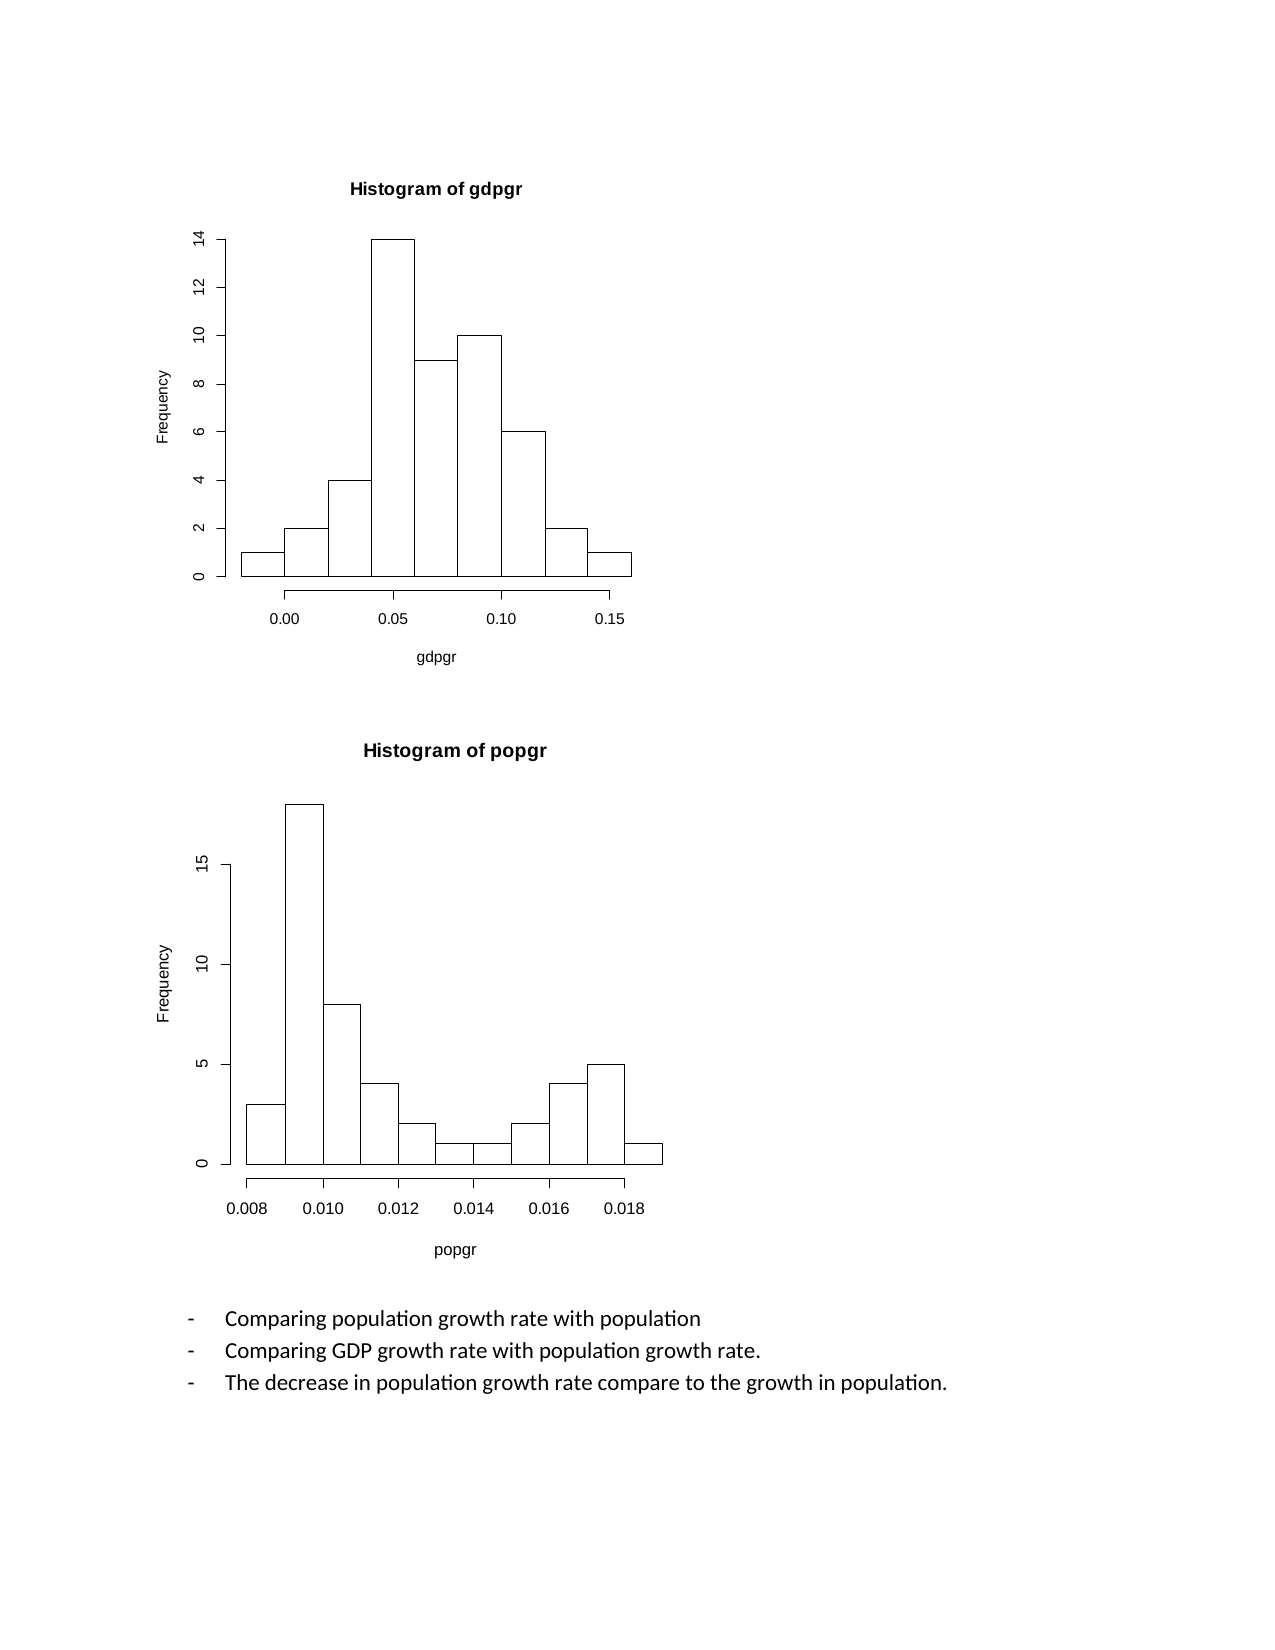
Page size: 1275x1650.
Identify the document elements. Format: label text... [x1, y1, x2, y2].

list The decrease in population growth rate compare to the growth in population. [187, 1368, 1125, 1396]
list Comparing GDP growth rate with population growth rate. [187, 1336, 1125, 1364]
list Comparing population growth rate with population [187, 1304, 1125, 1332]
